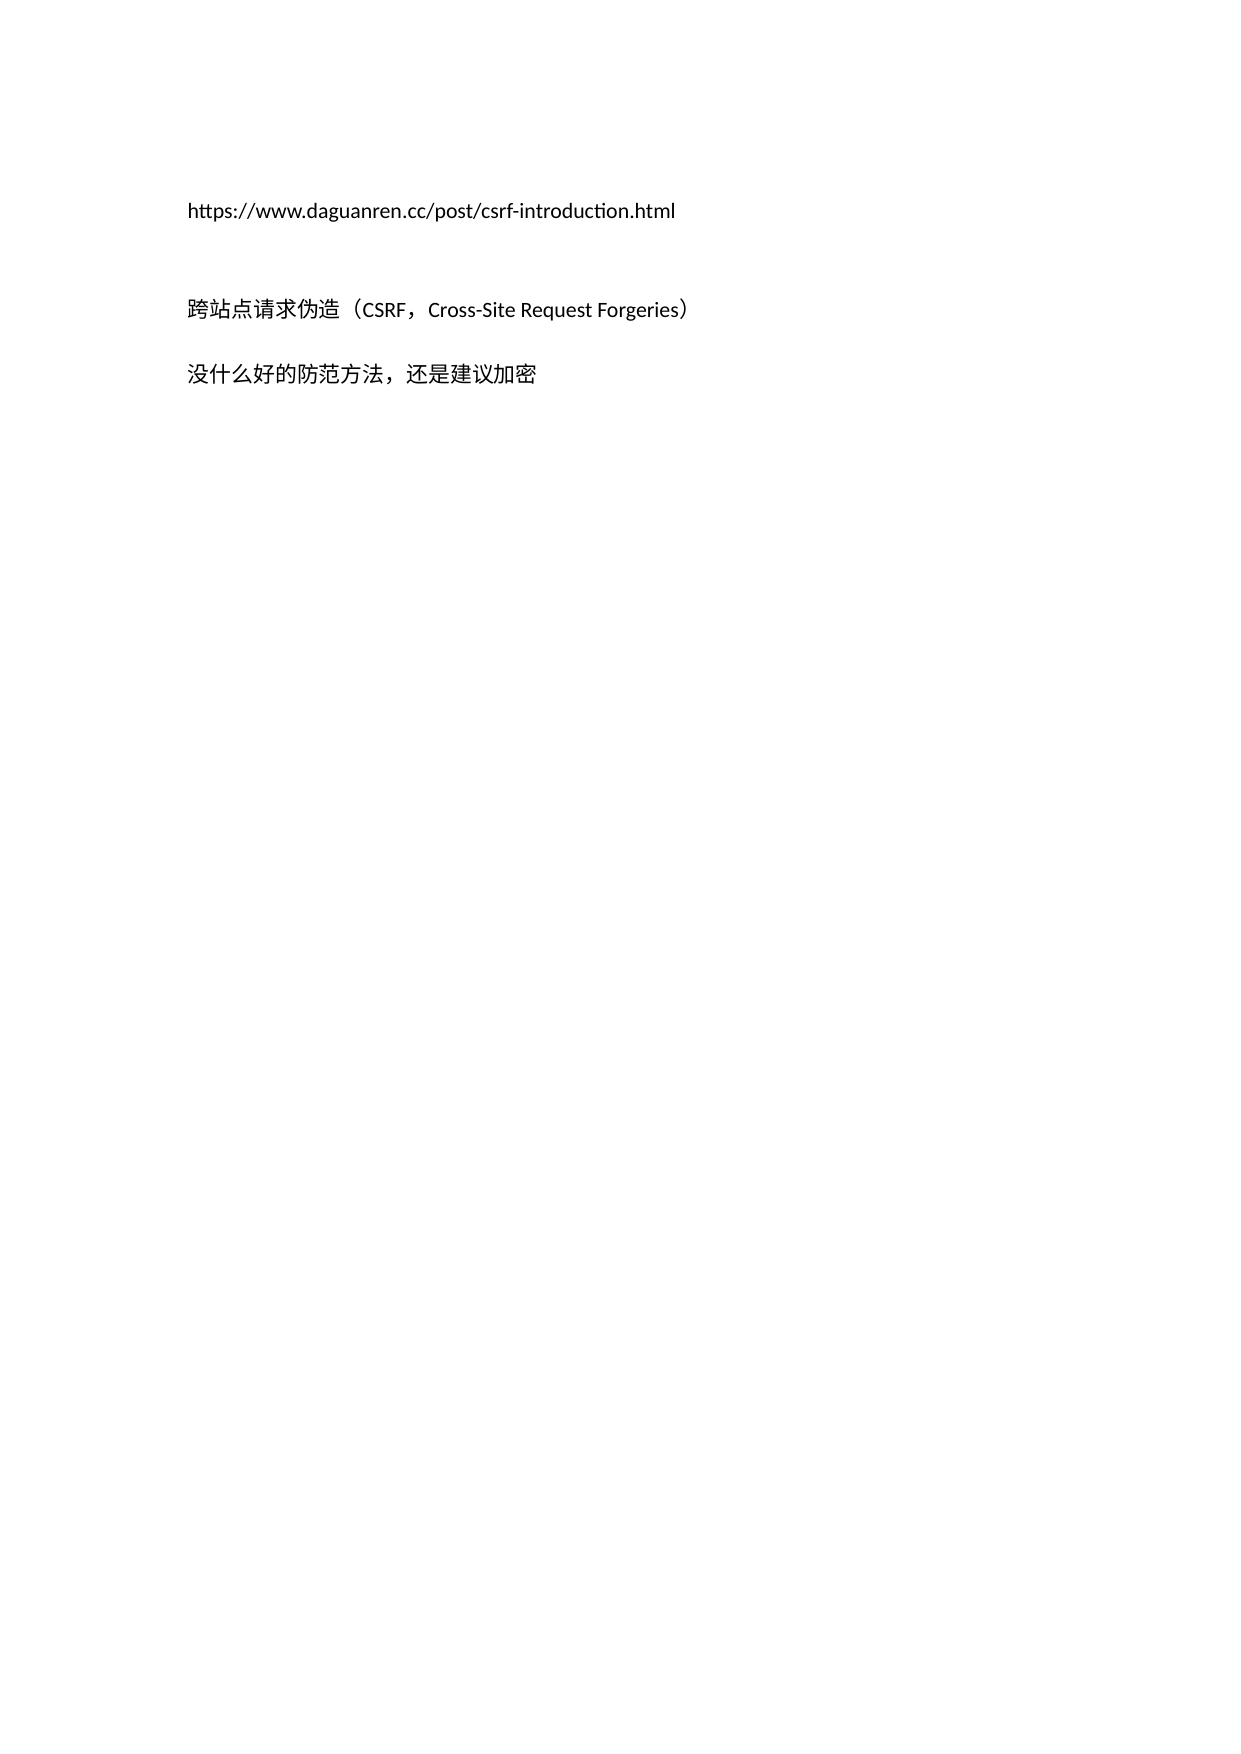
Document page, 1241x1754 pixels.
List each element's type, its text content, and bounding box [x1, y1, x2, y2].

text 跨站点请求伪造（CSRF，Cross-Site Request Forgeries） [187, 292, 1053, 324]
text https://www.daguanren.cc/post/csrf-introduction.html [187, 194, 1053, 227]
text 没什么好的防范方法，还是建议加密 [187, 357, 1053, 389]
